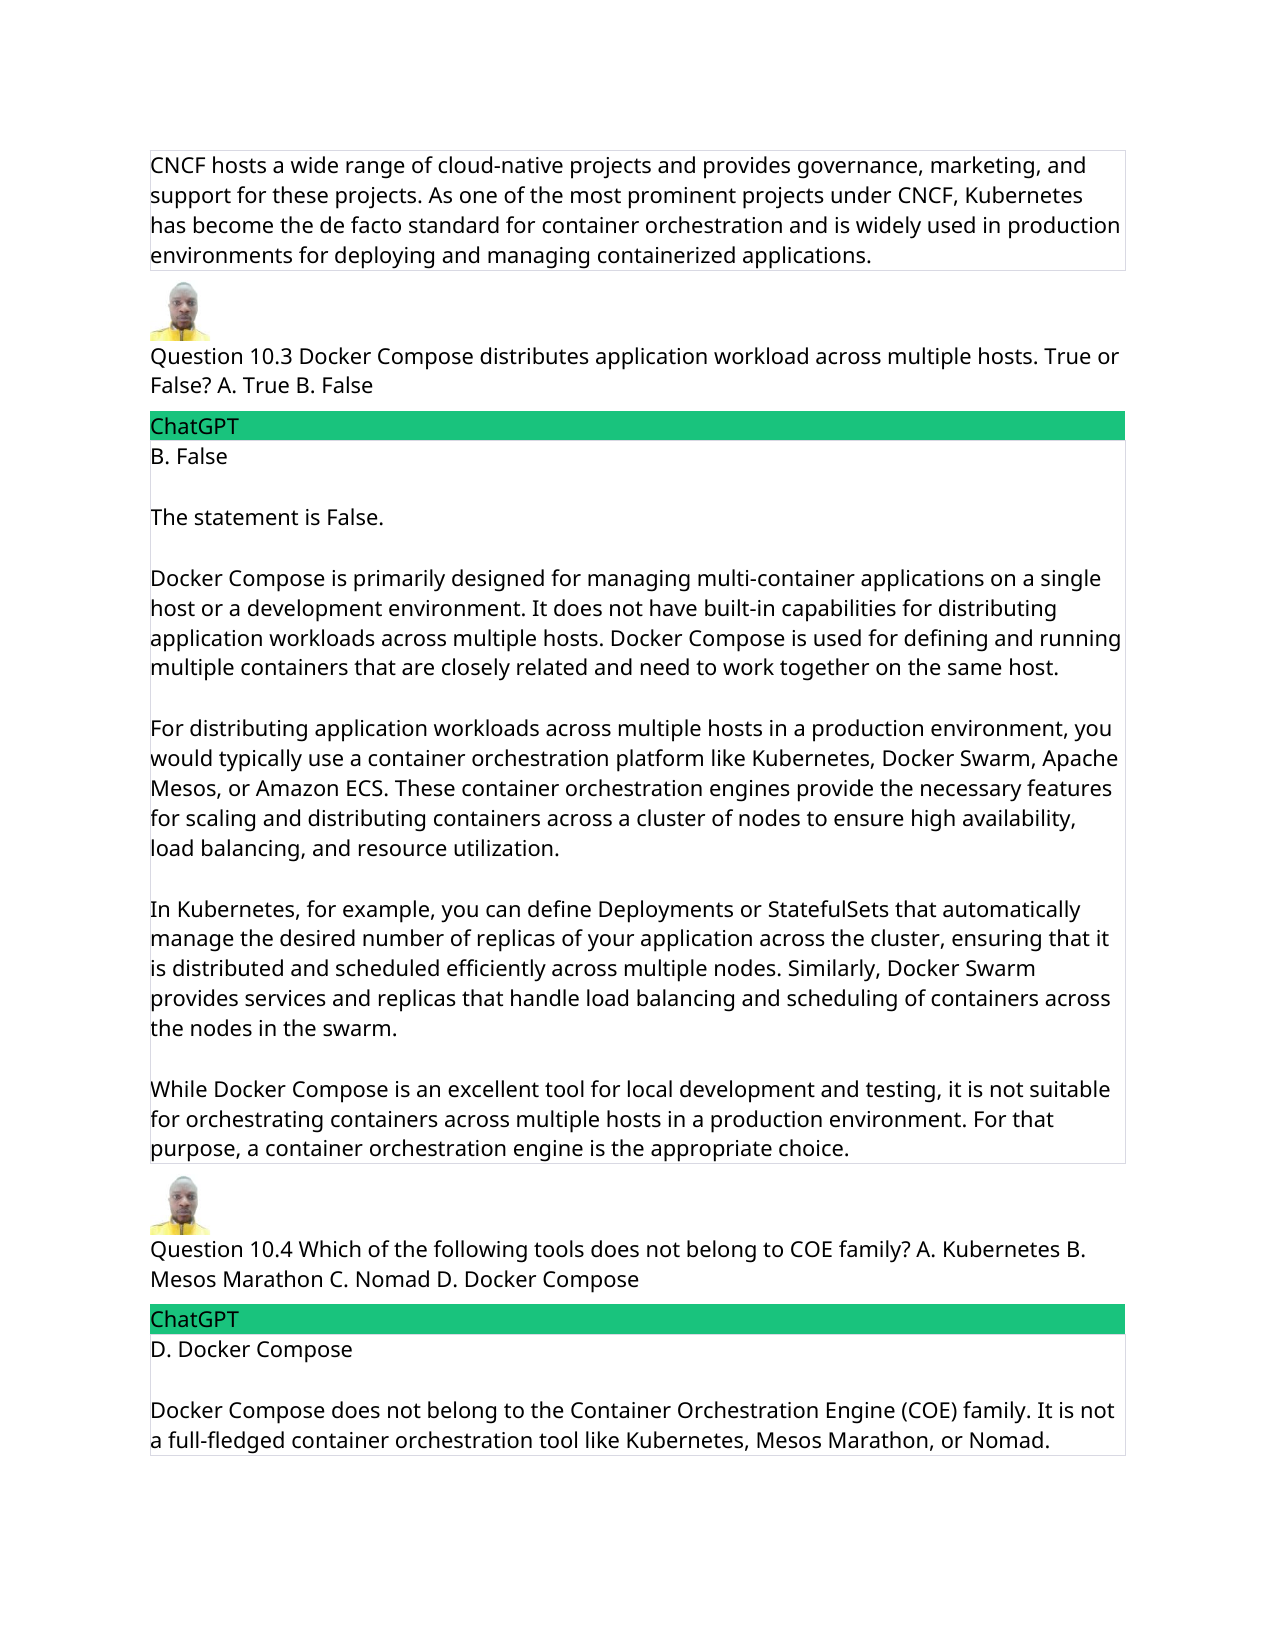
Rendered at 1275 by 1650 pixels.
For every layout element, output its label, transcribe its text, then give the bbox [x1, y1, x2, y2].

text The statement is False. [151, 501, 1125, 532]
text ChatGPT [150, 411, 1125, 440]
text While Docker Compose is an excellent tool for local development and testing, it is not suitable for orchestrating containers across multiple hosts in a production environment. For that purpose, a container orchestration engine is the appropriate choice. [151, 1073, 1125, 1163]
text D. Docker Compose [151, 1335, 1125, 1364]
text Question 10.4 Which of the following tools does not belong to COE family? A. Kubernetes B. Mesos Marathon C. Nomad D. Docker Compose [150, 1234, 1125, 1294]
text For distributing application workloads across multiple hosts in a production environment, you would typically use a container orchestration platform like Kubernetes, Docker Swarm, Apache Mesos, or Amazon ECS. These container orchestration engines provide the necessary features for scaling and distributing containers across a cluster of nodes to ensure high availability, load balancing, and resource utilization. [151, 713, 1125, 862]
text Docker Compose is primarily designed for managing multi-container applications on a single host or a development environment. It does not have built-in capabilities for distributing application workloads across multiple hosts. Docker Compose is used for defining and running multiple containers that are closely related and need to work together on the same host. [151, 562, 1125, 682]
text Docker Compose does not belong to the Container Orchestration Engine (COE) family. It is not a full-fledged container orchestration tool like Kubernetes, Mesos Marathon, or Nomad. [151, 1395, 1125, 1455]
text ChatGPT [150, 1304, 1125, 1334]
text Question 10.3 Docker Compose distributes application workload across multiple hosts. True or False? A. True B. False [150, 341, 1125, 400]
picture [150, 280, 210, 341]
picture [150, 1174, 210, 1235]
text B. False [151, 441, 1125, 471]
text In Kubernetes, for example, you can define Deployments or StatefulSets that automatically manage the desired number of replicas of your application across the cluster, ensuring that it is distributed and scheduled efficiently across multiple nodes. Similarly, Docker Swarm provides services and replicas that handle load balancing and scheduling of containers across the nodes in the swarm. [151, 893, 1125, 1043]
text CNCF hosts a wide range of cloud-native projects and provides governance, marketing, and support for these projects. As one of the most prominent projects under CNCF, Kubernetes has become the de facto standard for container orchestration and is widely used in production environments for deploying and managing containerized applications. [151, 151, 1125, 270]
